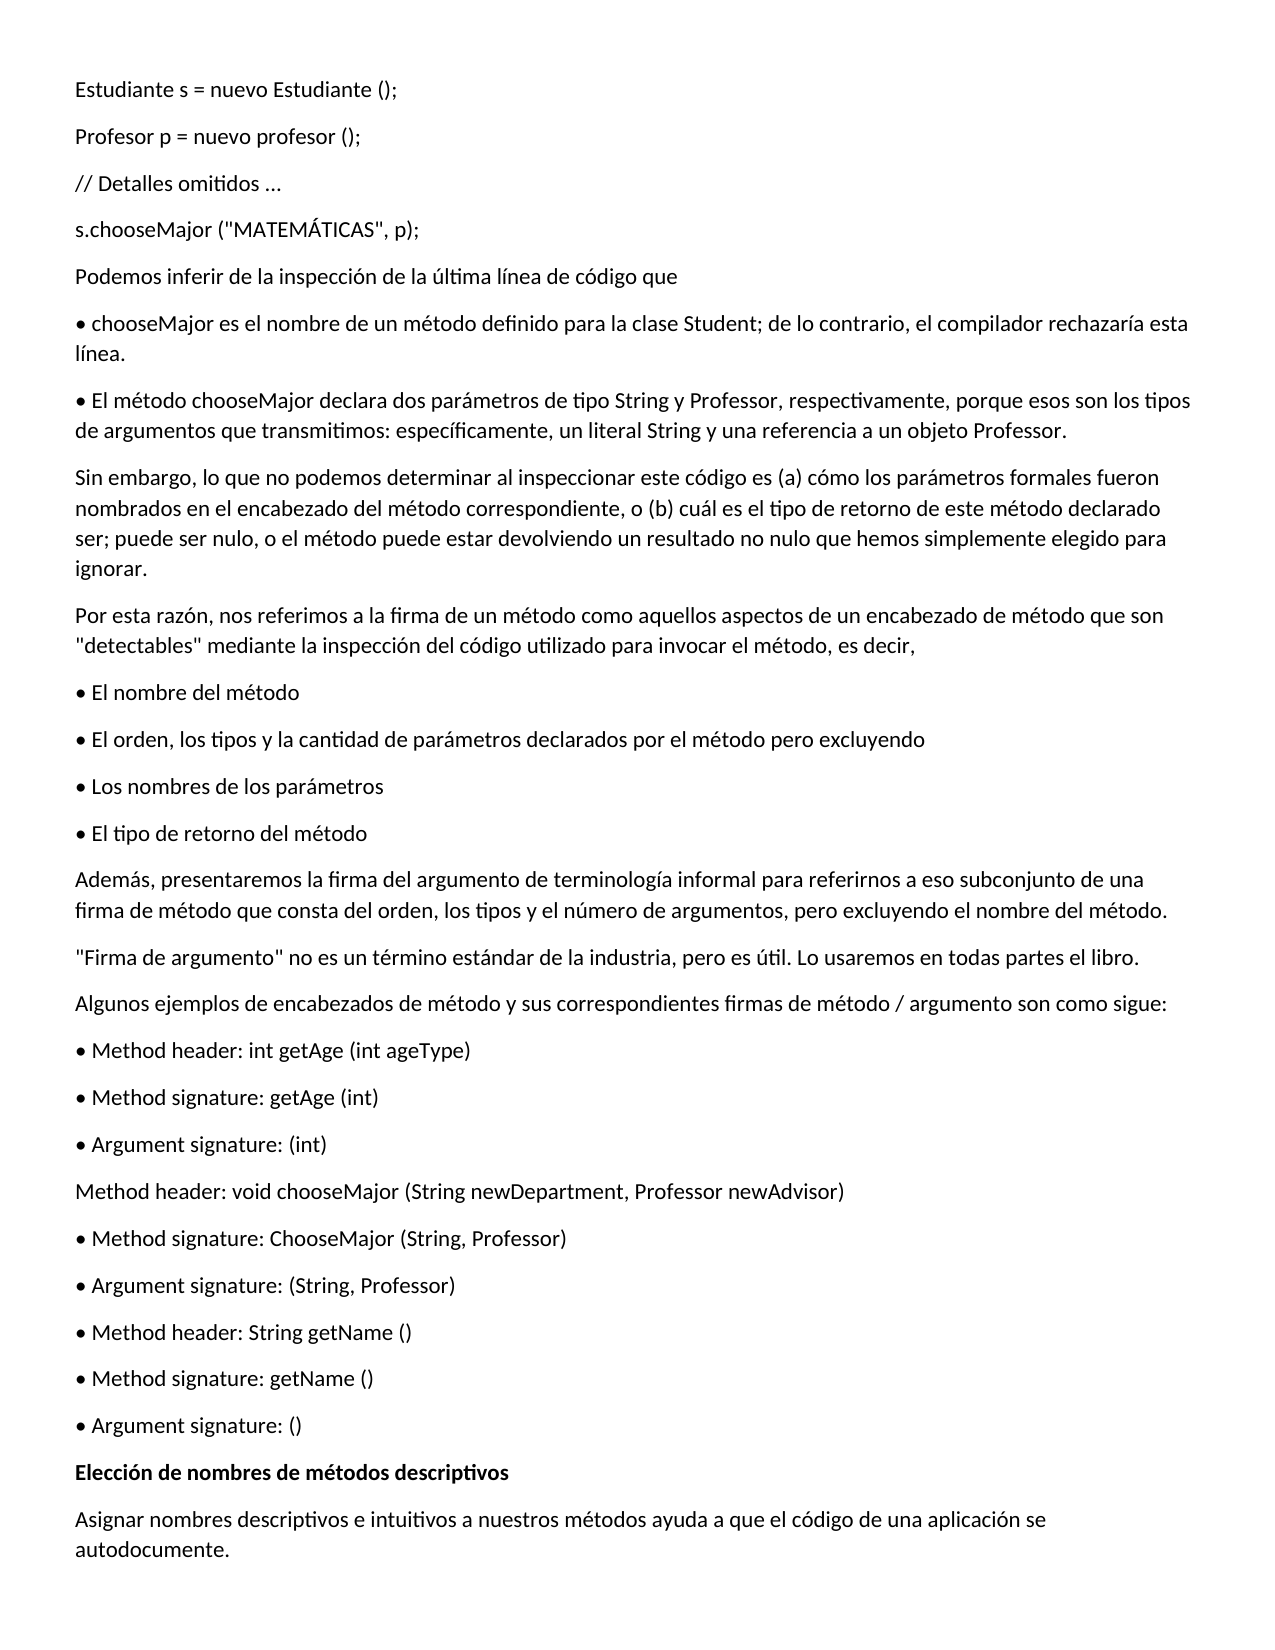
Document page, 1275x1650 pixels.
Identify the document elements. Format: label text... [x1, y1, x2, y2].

text • El tipo de retorno del método [75, 819, 1200, 847]
text "Firma de argumento" no es un término estándar de la industria, pero es útil. Lo usaremos en todas partes el libro. [75, 943, 1200, 971]
text • Los nombres de los parámetros [75, 772, 1200, 800]
text • El nombre del método [75, 678, 1200, 706]
text • Argument signature: () [75, 1411, 1200, 1439]
text • chooseMajor es el nombre de un método definido para la clase Student; de lo contrario, el compilador rechazaría esta línea. [75, 309, 1200, 368]
text // Detalles omitidos ... [75, 169, 1200, 197]
text • Argument signature: (int) [75, 1130, 1200, 1158]
text Sin embargo, lo que no podemos determinar al inspeccionar este código es (a) cómo los parámetros formales fueron nombrados en el encabezado del método correspondiente, o (b) cuál es el tipo de retorno de este método declarado ser; puede ser nulo, o el método puede estar devolviendo un resultado no nulo que hemos simplemente elegido para ignorar. [75, 463, 1200, 582]
text s.chooseMajor ("MATEMÁTICAS", p); [75, 216, 1200, 244]
text Por esta razón, nos referimos a la firma de un método como aquellos aspectos de un encabezado de método que son "detectables" mediante la inspección del código utilizado para invocar el método, es decir, [75, 601, 1200, 659]
text • Method header: int getAge (int ageType) [75, 1036, 1200, 1064]
text • Method signature: getName () [75, 1364, 1200, 1393]
text Estudiante s = nuevo Estudiante (); [75, 75, 1200, 103]
text Profesor p = nuevo profesor (); [75, 122, 1200, 150]
text Elección de nombres de métodos descriptivos [75, 1458, 1200, 1486]
text Method header: void chooseMajor (String newDepartment, Professor newAdvisor) [75, 1177, 1200, 1205]
text Asignar nombres descriptivos e intuitivos a nuestros métodos ayuda a que el código de una aplicación se autodocumente. [75, 1505, 1200, 1563]
text • Method signature: ChooseMajor (String, Professor) [75, 1224, 1200, 1252]
text • El orden, los tipos y la cantidad de parámetros declarados por el método pero excluyendo [75, 725, 1200, 753]
text Podemos inferir de la inspección de la última línea de código que [75, 262, 1200, 291]
text • Method header: String getName () [75, 1318, 1200, 1346]
text • Method signature: getAge (int) [75, 1083, 1200, 1111]
text • Argument signature: (String, Professor) [75, 1271, 1200, 1299]
text Algunos ejemplos de encabezados de método y sus correspondientes firmas de método / argumento son como sigue: [75, 989, 1200, 1018]
text • El método chooseMajor declara dos parámetros de tipo String y Professor, respectivamente, porque esos son los tipos de argumentos que transmitimos: específicamente, un literal String y una referencia a un objeto Professor. [75, 386, 1200, 445]
text Además, presentaremos la firma del argumento de terminología informal para referirnos a eso subconjunto de una firma de método que consta del orden, los tipos y el número de argumentos, pero excluyendo el nombre del método. [75, 866, 1200, 924]
